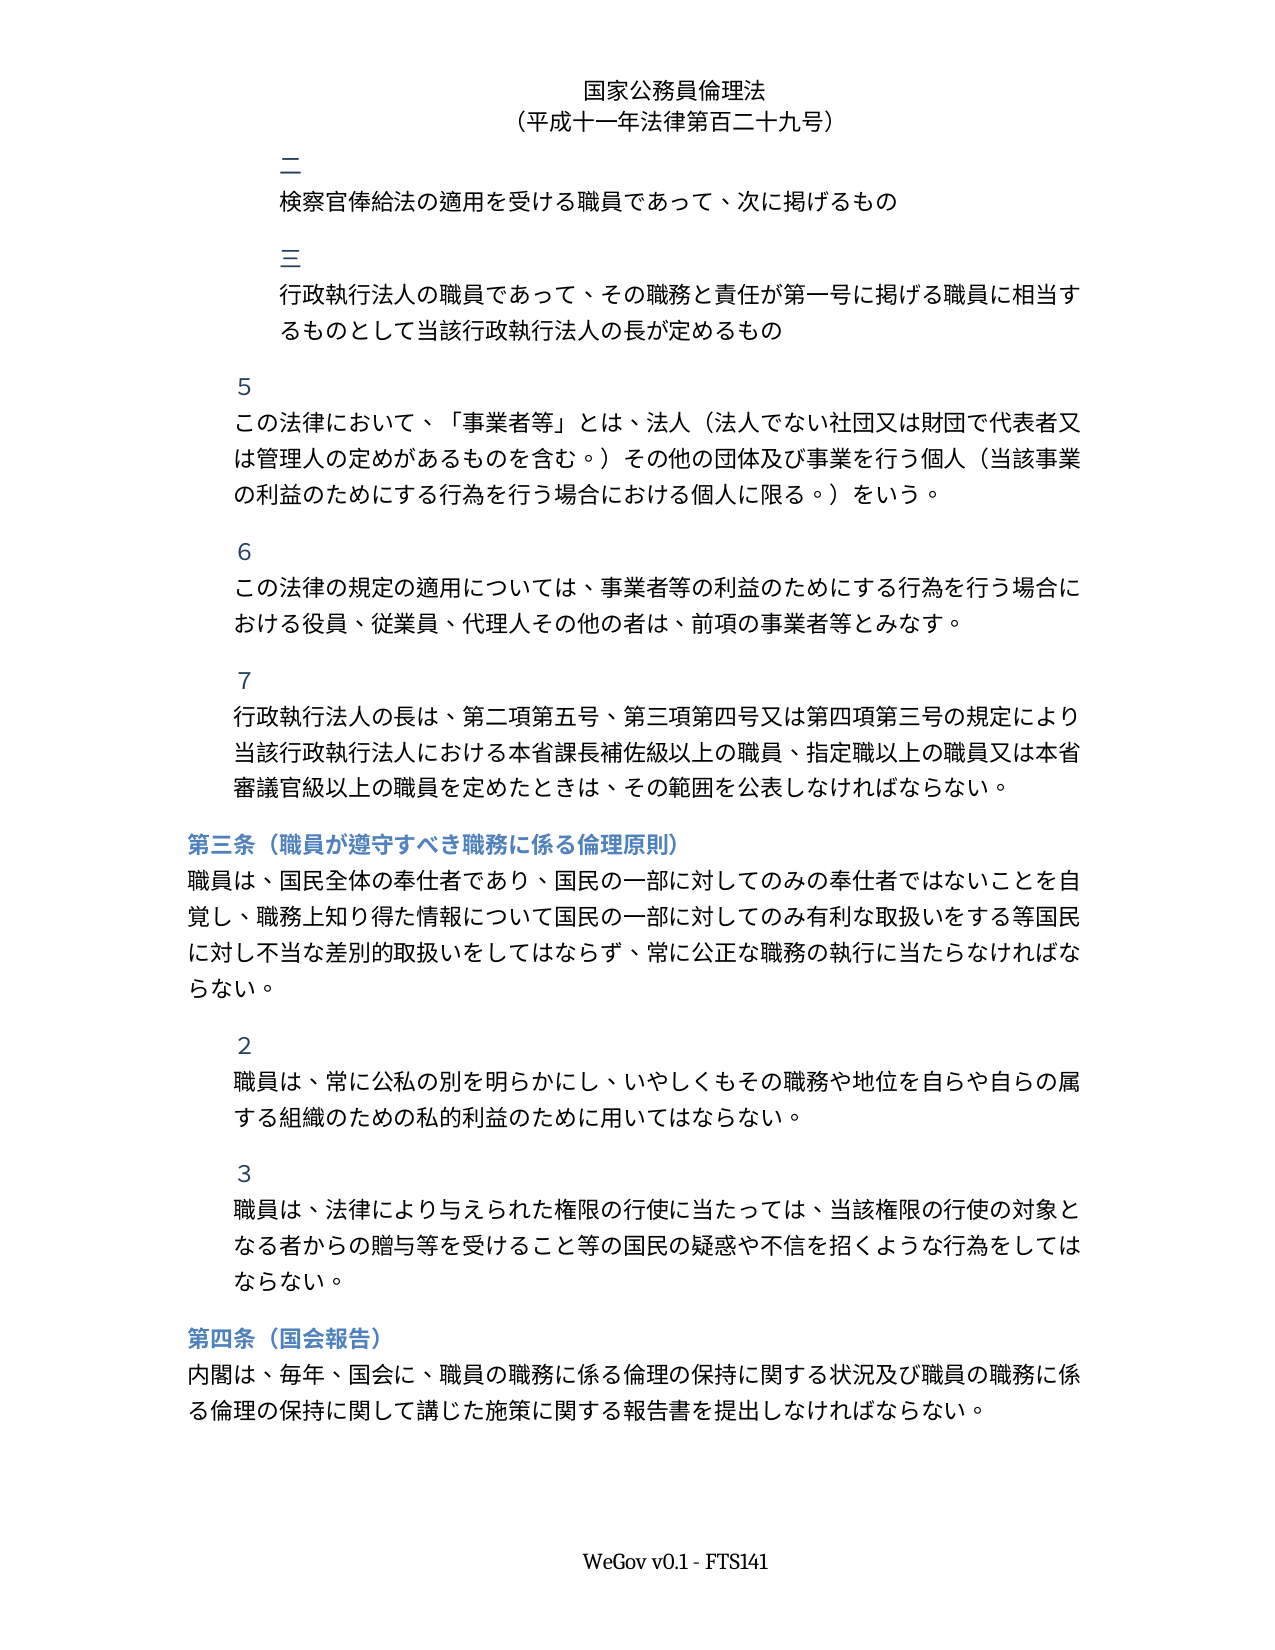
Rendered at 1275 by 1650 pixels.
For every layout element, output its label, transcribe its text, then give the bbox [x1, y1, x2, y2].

text この法律において、「事業者等」とは、法人（法人でない社団又は財団で代表者又は管理人の定めがあるものを含む。）その他の団体及び事業を行う個人（当該事業の利益のためにする行為を行う場合における個人に限る。）をいう。 [233, 407, 1087, 510]
text 職員は、法律により与えられた権限の行使に当たっては、当該権限の行使の対象となる者からの贈与等を受けること等の国民の疑惑や不信を招くような行為をしてはならない。 [233, 1194, 1087, 1297]
text 職員は、国民全体の奉仕者であり、国民の一部に対してのみの奉仕者ではないことを自覚し、職務上知り得た情報について国民の一部に対してのみ有利な取扱いをする等国民に対し不当な差別的取扱いをしてはならず、常に公正な職務の執行に当たらなければならない。 [187, 865, 1087, 1004]
subtitle 第四条（国会報告） [187, 1323, 1087, 1354]
text 行政執行法人の長は、第二項第五号、第三項第四号又は第四項第三号の規定により当該行政執行法人における本省課長補佐級以上の職員、指定職以上の職員又は本省審議官級以上の職員を定めたときは、その範囲を公表しなければならない。 [233, 701, 1087, 804]
subtitle 第三条（職員が遵守すべき職務に係る倫理原則） [187, 829, 1087, 860]
subtitle 二 [279, 150, 1087, 181]
text 内閣は、毎年、国会に、職員の職務に係る倫理の保持に関する状況及び職員の職務に係る倫理の保持に関して講じた施策に関する報告書を提出しなければならない。 [187, 1359, 1087, 1426]
subtitle ２ [233, 1030, 1087, 1061]
text この法律の規定の適用については、事業者等の利益のためにする行為を行う場合における役員、従業員、代理人その他の者は、前項の事業者等とみなす。 [233, 572, 1087, 639]
subtitle ６ [233, 536, 1087, 567]
text 職員は、常に公私の別を明らかにし、いやしくもその職務や地位を自らや自らの属する組織のための私的利益のために用いてはならない。 [233, 1066, 1087, 1133]
text 検察官俸給法の適用を受ける職員であって、次に掲げるもの [279, 186, 1087, 217]
subtitle 三 [279, 243, 1087, 274]
subtitle ３ [233, 1158, 1087, 1189]
text 行政執行法人の職員であって、その職務と責任が第一号に掲げる職員に相当するものとして当該行政執行法人の長が定めるもの [279, 279, 1087, 346]
subtitle ５ [233, 371, 1087, 403]
subtitle ７ [233, 664, 1087, 696]
